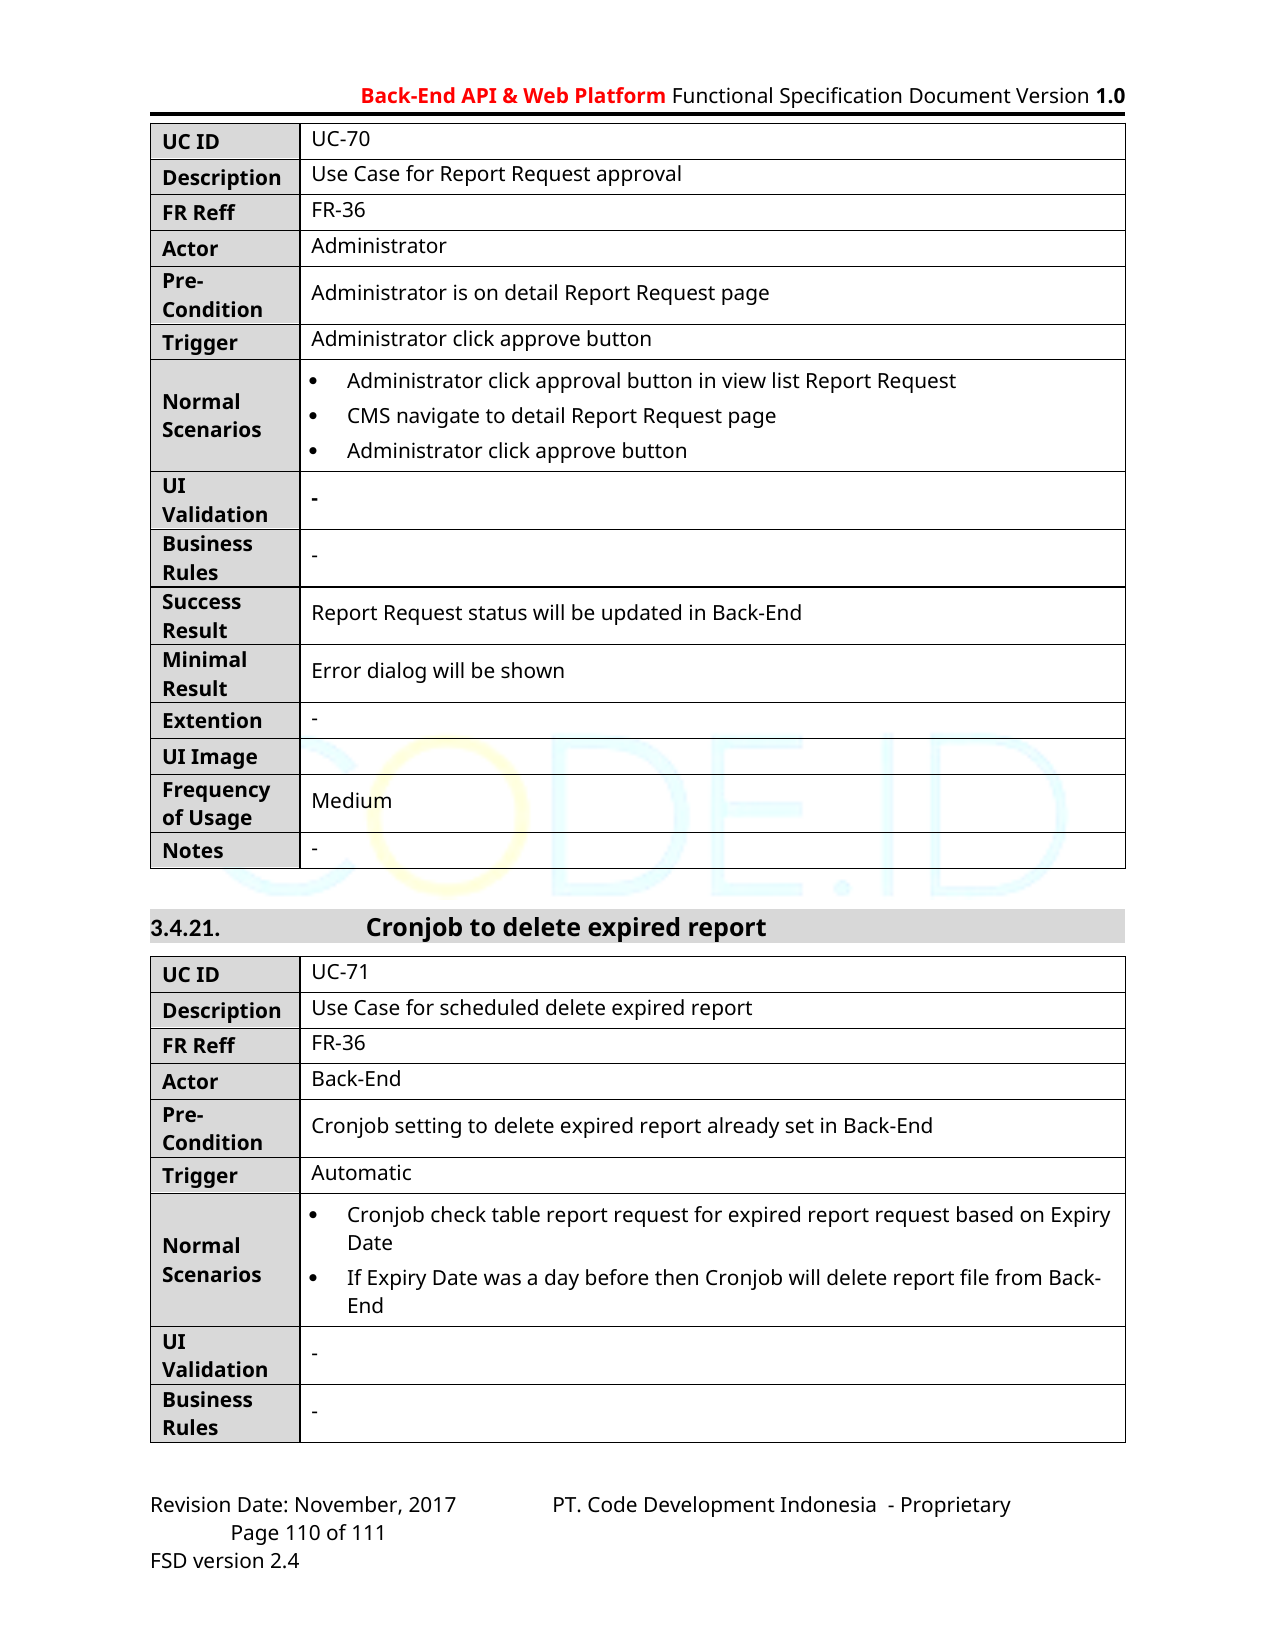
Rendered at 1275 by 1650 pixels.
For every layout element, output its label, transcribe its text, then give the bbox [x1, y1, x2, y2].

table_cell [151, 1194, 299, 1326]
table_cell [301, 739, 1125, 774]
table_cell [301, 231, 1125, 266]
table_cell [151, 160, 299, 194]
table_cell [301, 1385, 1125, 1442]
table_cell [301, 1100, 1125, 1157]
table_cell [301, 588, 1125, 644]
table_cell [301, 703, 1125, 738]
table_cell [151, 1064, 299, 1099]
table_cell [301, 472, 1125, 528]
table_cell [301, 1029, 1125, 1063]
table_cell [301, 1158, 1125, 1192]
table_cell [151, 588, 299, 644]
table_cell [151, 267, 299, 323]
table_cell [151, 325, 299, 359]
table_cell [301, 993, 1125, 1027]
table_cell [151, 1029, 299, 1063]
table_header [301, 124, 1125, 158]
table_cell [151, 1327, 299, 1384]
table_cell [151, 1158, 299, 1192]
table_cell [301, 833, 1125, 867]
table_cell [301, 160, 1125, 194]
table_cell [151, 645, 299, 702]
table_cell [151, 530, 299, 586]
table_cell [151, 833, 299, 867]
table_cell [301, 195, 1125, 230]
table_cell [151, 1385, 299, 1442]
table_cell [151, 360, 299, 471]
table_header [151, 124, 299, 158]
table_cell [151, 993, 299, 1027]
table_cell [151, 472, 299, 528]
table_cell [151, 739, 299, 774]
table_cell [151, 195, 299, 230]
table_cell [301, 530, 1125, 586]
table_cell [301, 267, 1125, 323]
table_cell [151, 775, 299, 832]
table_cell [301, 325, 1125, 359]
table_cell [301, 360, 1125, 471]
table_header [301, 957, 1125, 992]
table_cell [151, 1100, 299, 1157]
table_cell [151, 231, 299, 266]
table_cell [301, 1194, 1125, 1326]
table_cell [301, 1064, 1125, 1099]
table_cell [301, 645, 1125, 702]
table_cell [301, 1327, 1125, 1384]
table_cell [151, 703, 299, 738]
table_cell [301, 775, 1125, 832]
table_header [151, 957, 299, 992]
subtitle Cronjob to delete expired report [150, 909, 1125, 943]
